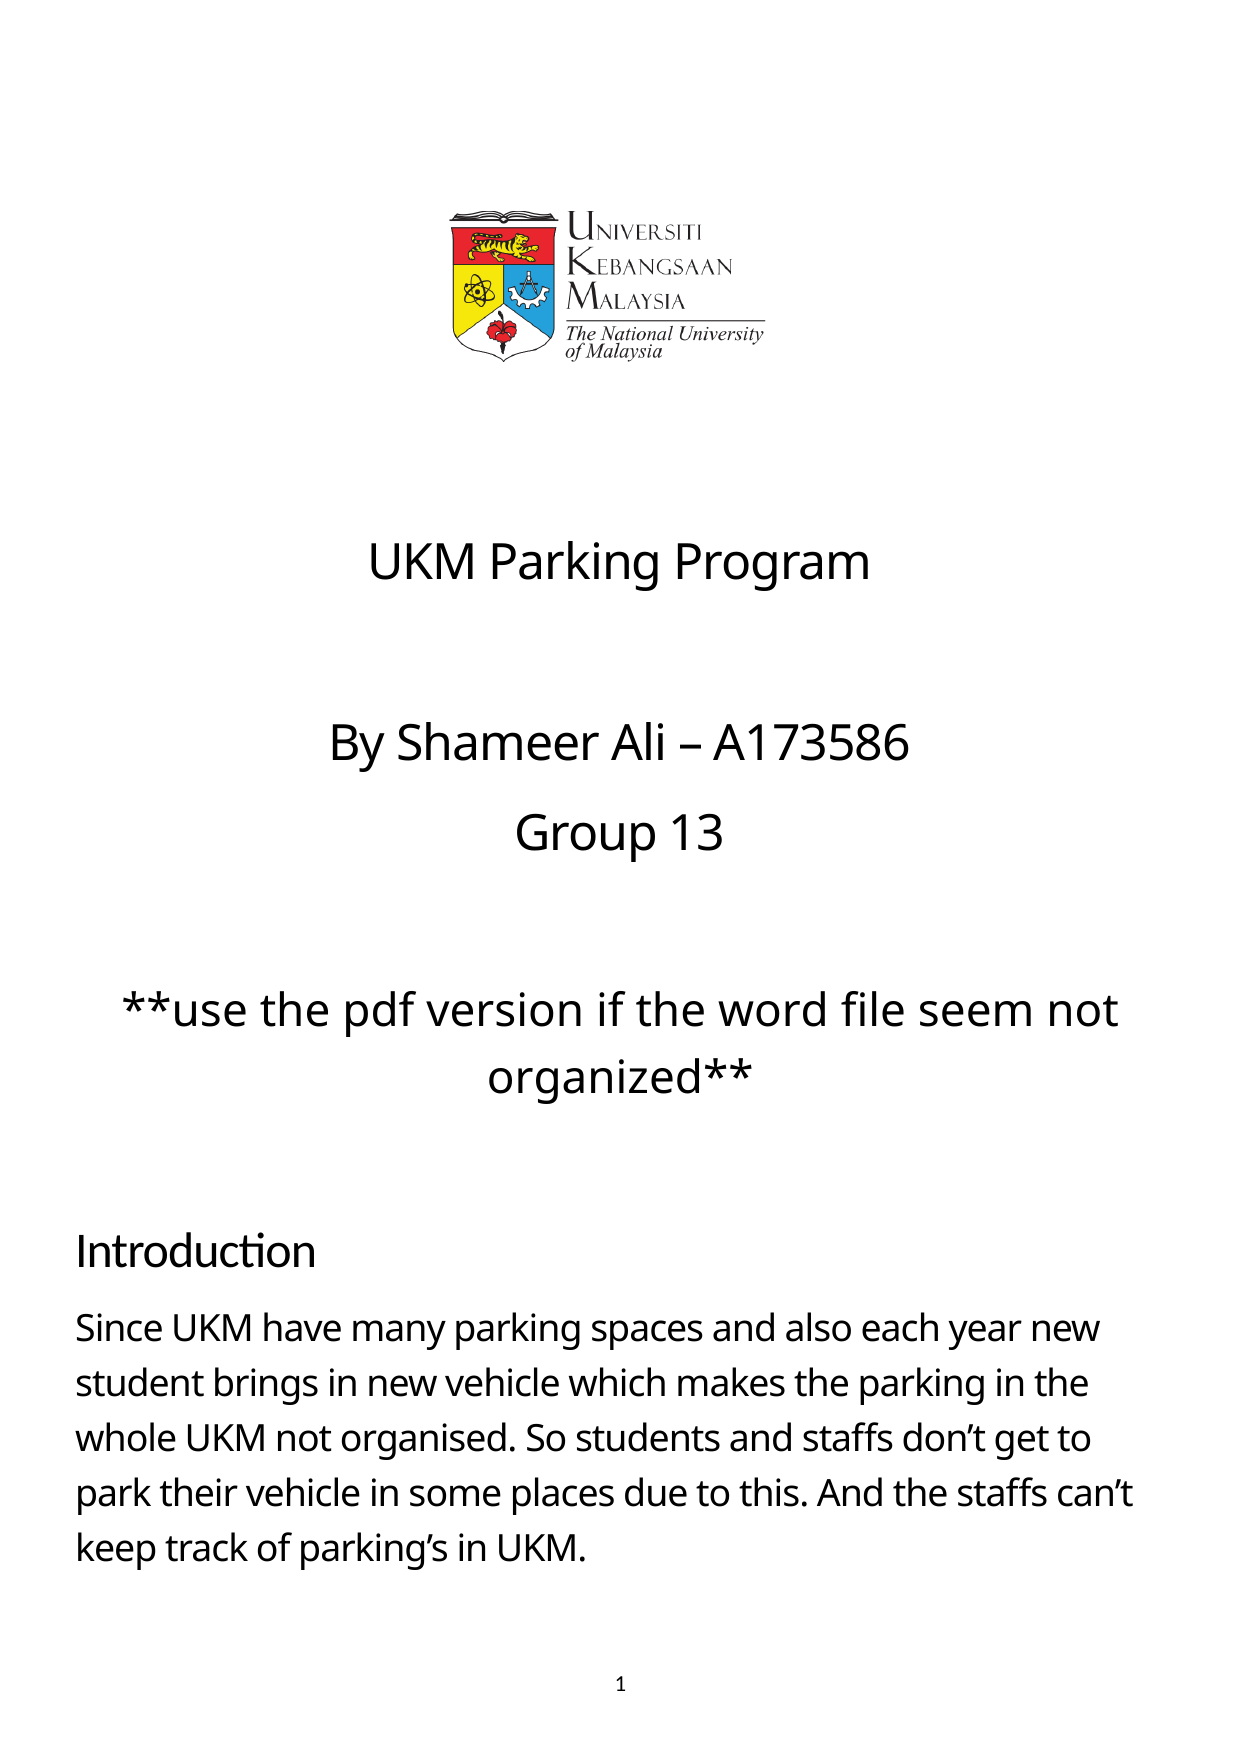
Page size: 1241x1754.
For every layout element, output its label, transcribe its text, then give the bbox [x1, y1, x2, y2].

text UKM Parking Program [75, 526, 1165, 594]
picture [448, 211, 792, 362]
text Introduction [75, 1218, 1165, 1279]
text Since UKM have many parking spaces and also each year new student brings in new vehicle which makes the parking in the whole UKM not organised. So students and staffs don’t get to park their vehicle in some places due to this. And the staffs can’t keep track of parking’s in UKM. [75, 1301, 1165, 1572]
text **use the pdf version if the word file seem not organized** [75, 977, 1165, 1107]
text Group 13 [75, 797, 1165, 865]
text By Shameer Ali – A173586 [75, 706, 1165, 774]
